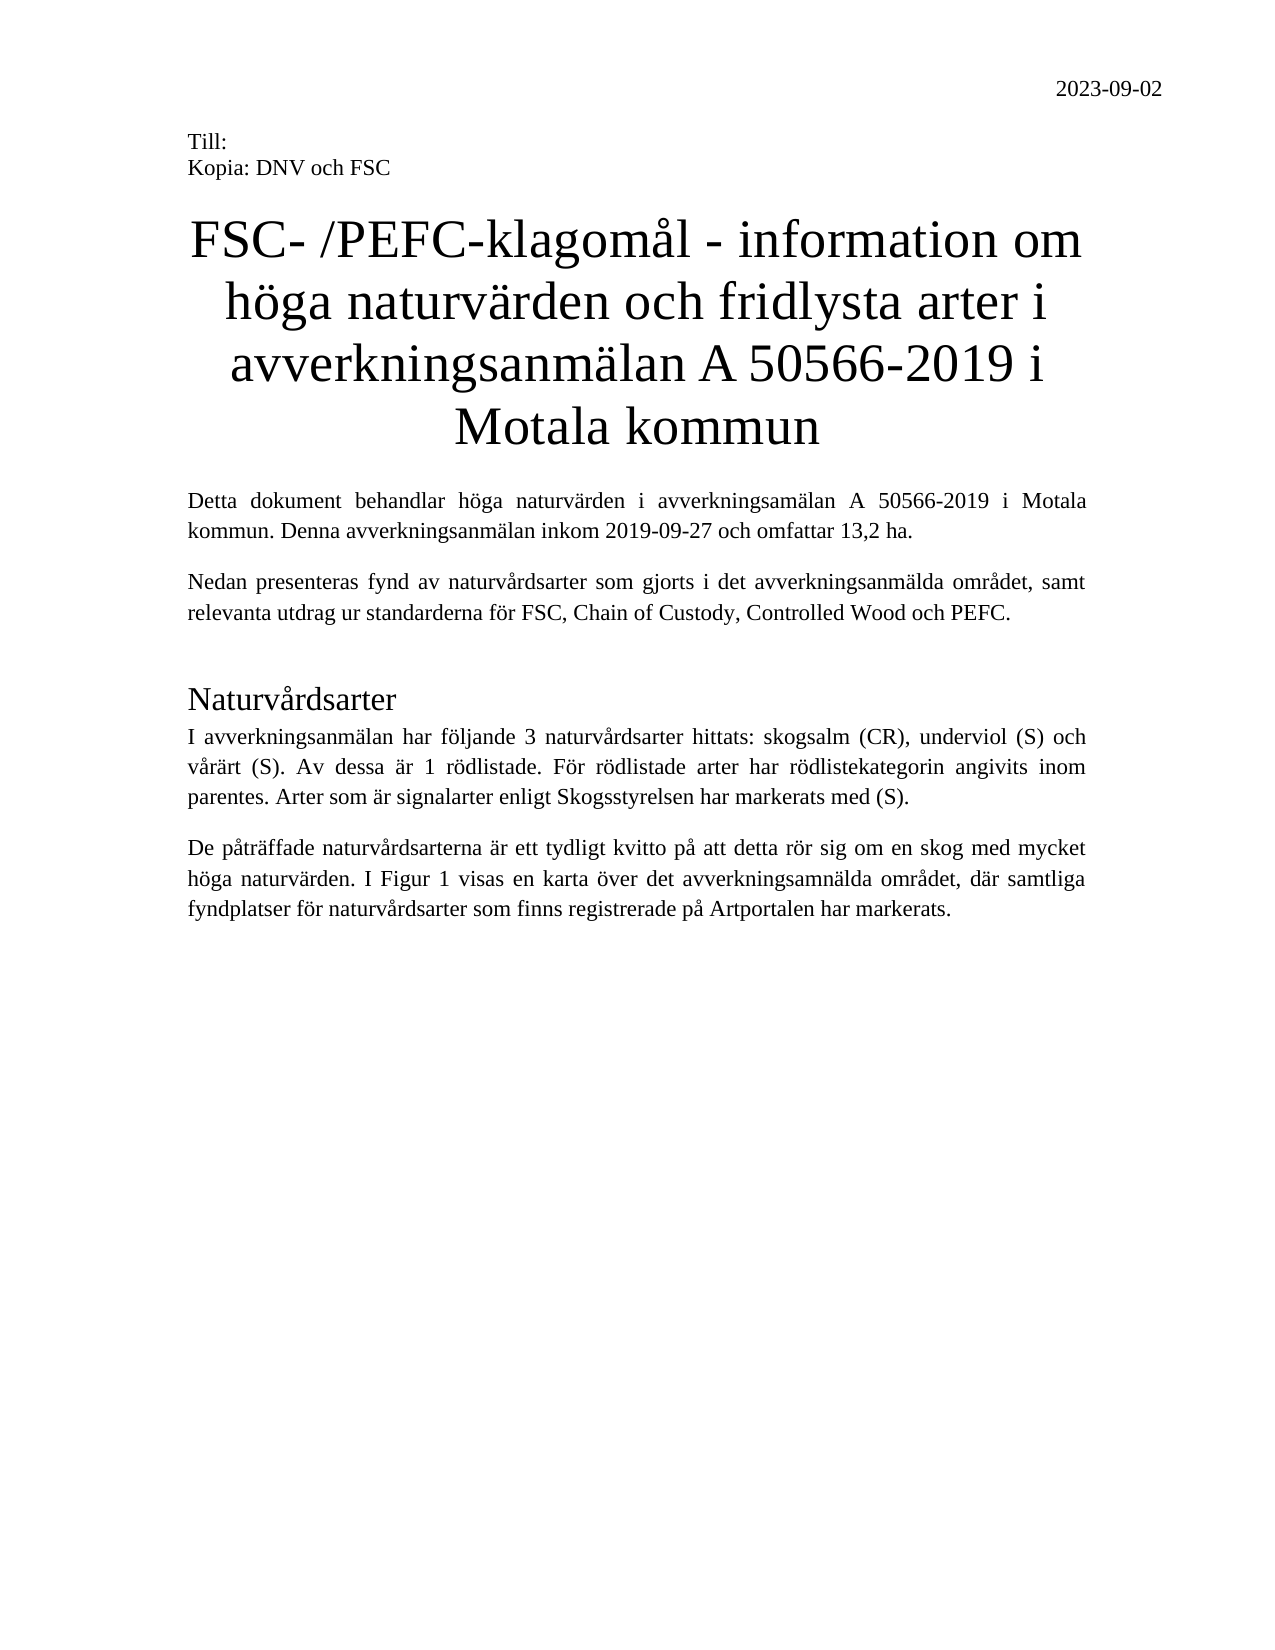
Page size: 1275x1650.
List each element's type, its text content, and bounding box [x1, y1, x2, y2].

text De påträffade naturvårdsarterna är ett tydligt kvitto på att detta rör sig om en skog med mycket höga naturvärden. I Figur 1 visas en karta över det avverkningsamnälda området, där samtliga fyndplatser för naturvårdsarter som finns registrerade på Artportalen har markerats. [187, 834, 1087, 921]
title FSC- /PEFC-klagomål - information om höga naturvärden och fridlysta arter i avverkningsanmälan A 50566-2019 i Motala kommun [187, 207, 1087, 456]
text Detta dokument behandlar höga naturvärden i avverkningsamälan A 50566-2019 i Motala kommun. Denna avverkningsanmälan inkom 2019-09-27 och omfattar 13,2 ha. [187, 487, 1087, 544]
text Nedan presenteras fynd av naturvårdsarter som gjorts i det avverkningsanmälda området, samt relevanta utdrag ur standarderna för FSC, Chain of Custody, Controlled Wood och PEFC. [187, 568, 1087, 625]
text I avverkningsanmälan har följande 3 naturvårdsarter hittats: skogsalm (CR), underviol (S) och vårärt (S). Av dessa är 1 rödlistade. För rödlistade arter har rödlistekategorin angivits inom parentes. Arter som är signalarter enligt Skogsstyrelsen har markerats med (S). [187, 723, 1087, 810]
subtitle Naturvårdsarter [187, 679, 1087, 717]
